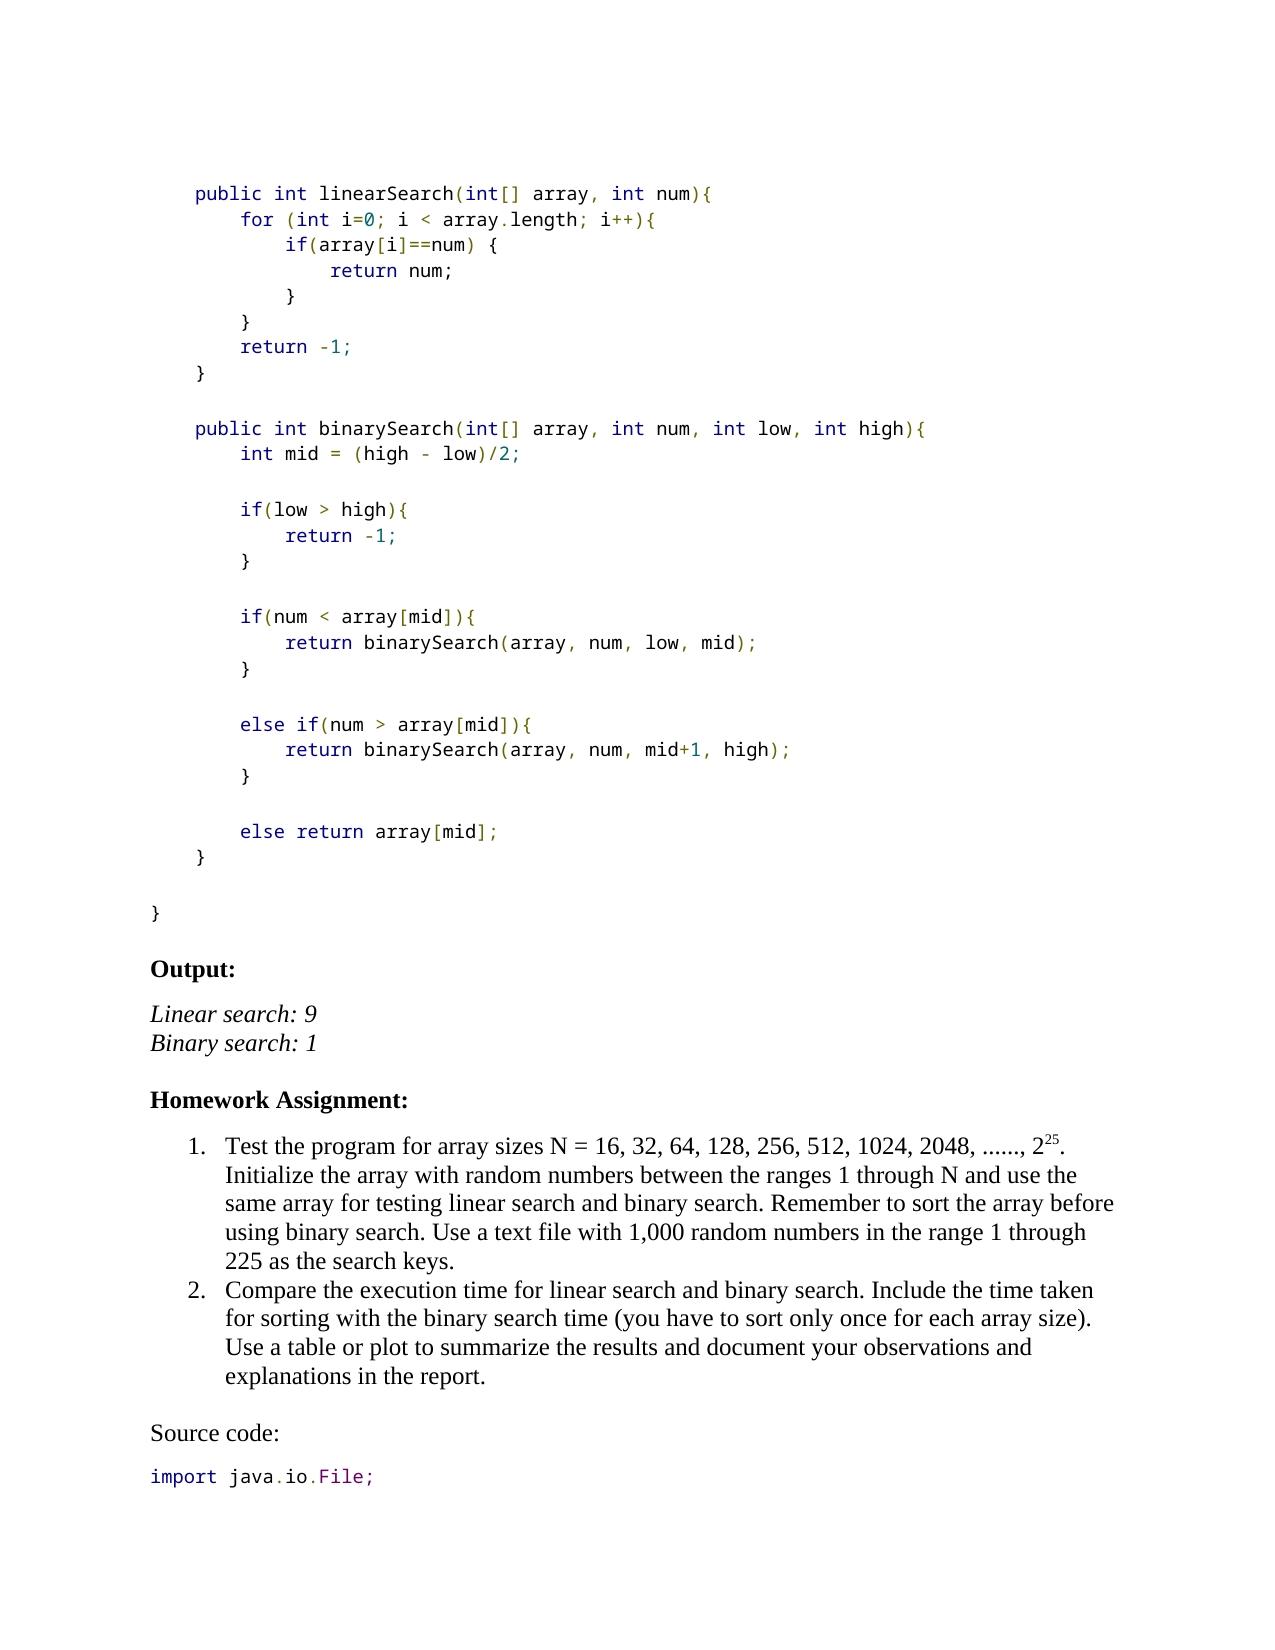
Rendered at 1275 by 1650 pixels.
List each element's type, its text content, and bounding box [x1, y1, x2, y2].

text if(array[i]==num) { [150, 232, 1125, 257]
text return binarySearch(array, num, mid+1, high); [150, 736, 1125, 762]
text public int linearSearch(int[] array, int num){ [150, 181, 1125, 206]
text Binary search: 1 [150, 1028, 1125, 1057]
text Source code: [150, 1418, 1125, 1447]
text Linear search: 9 [150, 999, 1125, 1028]
text else return array[mid]; [150, 818, 1125, 843]
text public int binarySearch(int[] array, int num, int low, int high){ [150, 415, 1125, 441]
text } [150, 899, 1125, 925]
text } [150, 655, 1125, 680]
text return -1; [150, 334, 1125, 359]
text return -1; [150, 522, 1125, 548]
text } [150, 843, 1125, 869]
text Output: [150, 954, 1125, 983]
text if(low > high){ [150, 497, 1125, 522]
text } [150, 308, 1125, 334]
list Compare the execution time for linear search and binary search. Include the time taken for sorting with the binary search time (you have to sort only once for each array size). Use a table or plot to summarize the results and document your observations and explanations in the report. [187, 1275, 1125, 1390]
text int mid = (high - low)/2; [150, 441, 1125, 466]
text for (int i=0; i < array.length; i++){ [150, 206, 1125, 232]
text else if(num > array[mid]){ [150, 711, 1125, 736]
text } [150, 548, 1125, 573]
text } [150, 283, 1125, 308]
text return binarySearch(array, num, low, mid); [150, 629, 1125, 655]
text } [150, 359, 1125, 385]
text return num; [150, 257, 1125, 283]
text import java.io.File; [150, 1464, 1125, 1489]
text } [150, 762, 1125, 787]
text Homework Assignment: [150, 1086, 1125, 1114]
text if(num < array[mid]){ [150, 604, 1125, 629]
list Test the program for array sizes N = 16, 32, 64, 128, 256, 512, 1024, 2048, ......, 225. Initialize the array with random numbers between the ranges 1 through N and use the same array for testing linear search and binary search. Remember to sort the array before using binary search. Use a text file with 1,000 random numbers in the range 1 through 225 as the search keys. [187, 1131, 1125, 1275]
